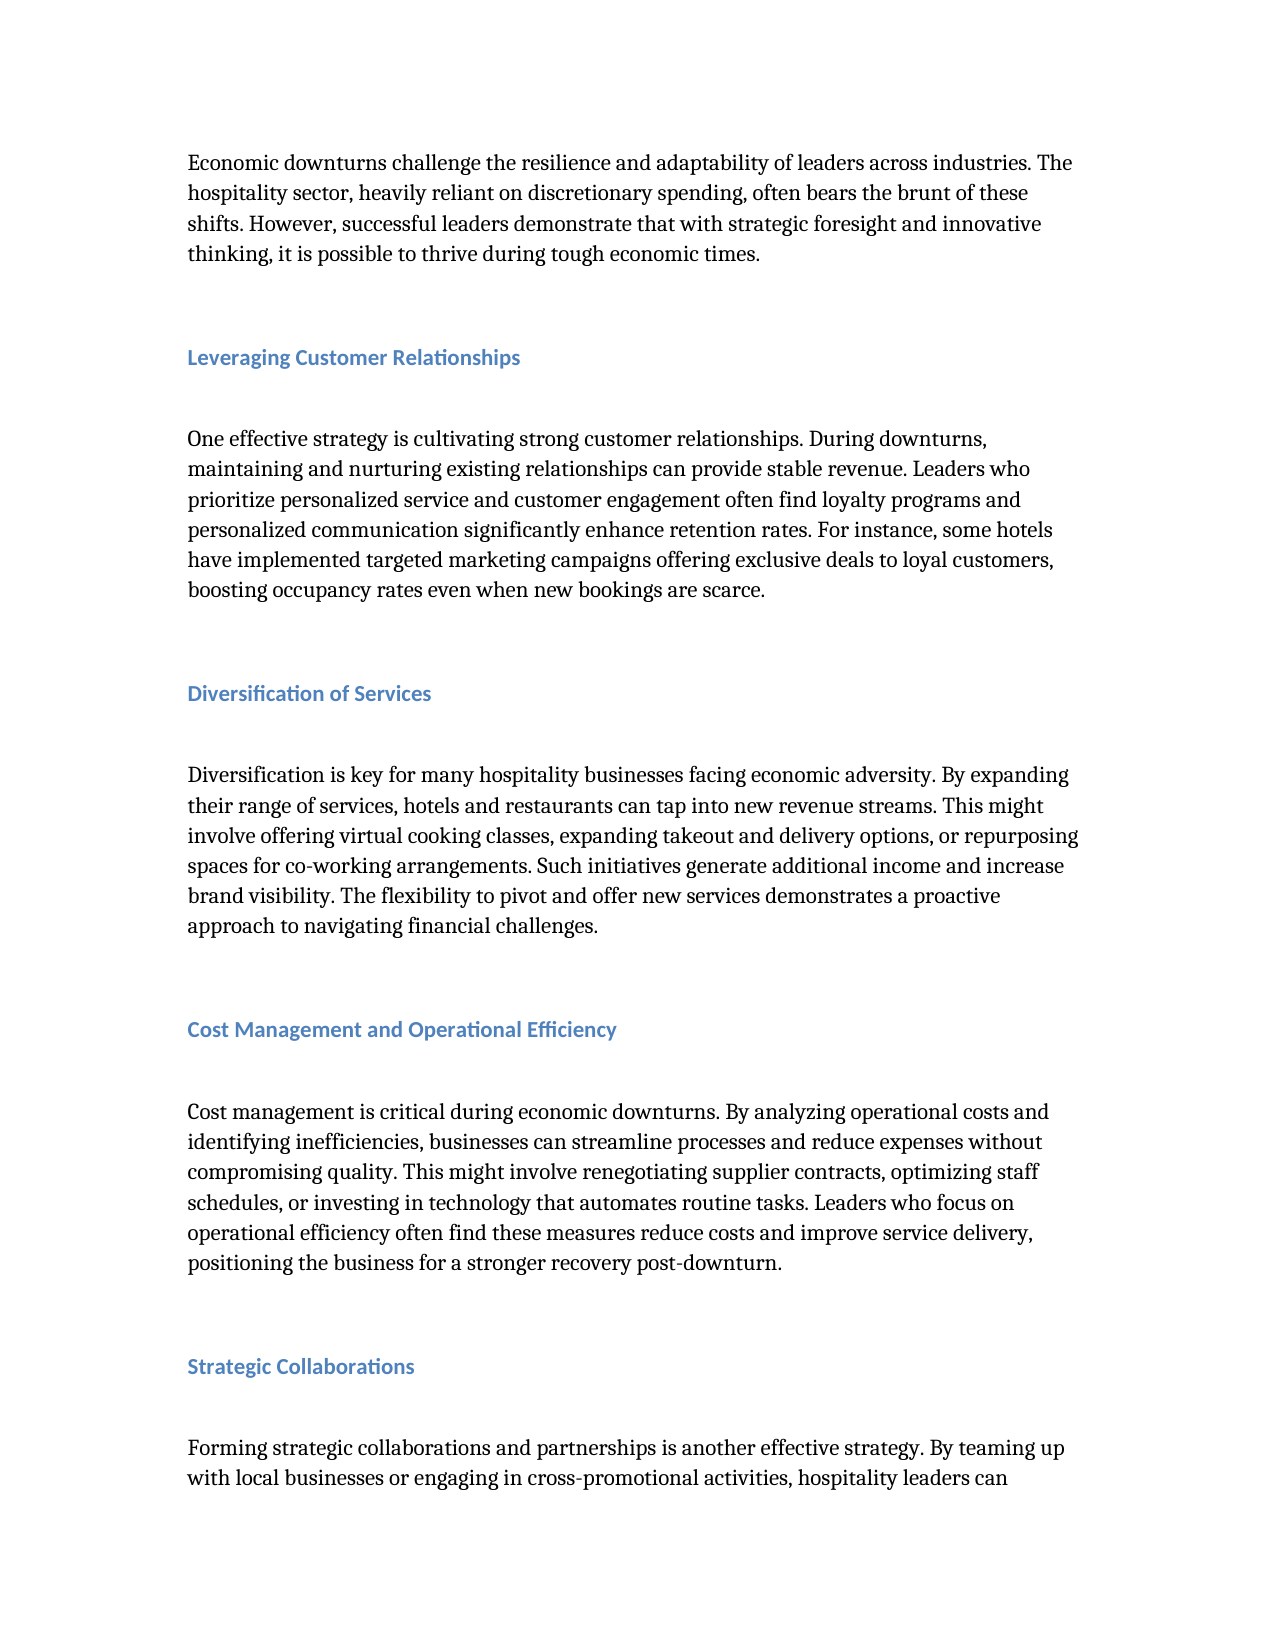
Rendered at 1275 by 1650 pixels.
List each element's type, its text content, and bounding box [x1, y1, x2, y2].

subtitle Cost Management and Operational Efficiency [187, 1015, 1087, 1043]
subtitle Diversification of Services [187, 679, 1087, 707]
text Diversification is key for many hospitality businesses facing economic adversity. By expanding their range of services, hotels and restaurants can tap into new revenue streams. This might involve offering virtual cooking classes, expanding takeout and delivery options, or repurposing spaces for co-working arrangements. Such initiatives generate additional income and increase brand visibility. The flexibility to pivot and offer new services demonstrates a proactive approach to navigating financial challenges. [187, 762, 1087, 940]
subtitle Strategic Collaborations [187, 1352, 1087, 1380]
text Cost management is critical during economic downturns. By analyzing operational costs and identifying inefficiencies, businesses can streamline processes and reduce expenses without compromising quality. This might involve renegotiating supplier contracts, optimizing staff schedules, or investing in technology that automates routine tasks. Leaders who focus on operational efficiency often find these measures reduce costs and improve service delivery, positioning the business for a stronger recovery post-downturn. [187, 1099, 1087, 1276]
text Economic downturns challenge the resilience and adaptability of leaders across industries. The hospitality sector, heavily reliant on discretionary spending, often bears the brunt of these shifts. However, successful leaders demonstrate that with strategic foresight and innovative thinking, it is possible to thrive during tough economic times. [187, 150, 1087, 267]
text One effective strategy is cultivating strong customer relationships. During downturns, maintaining and nurturing existing relationships can provide stable revenue. Leaders who prioritize personalized service and customer engagement often find loyalty programs and personalized communication significantly enhance retention rates. For instance, some hotels have implemented targeted marketing campaigns offering exclusive deals to loyal customers, boosting occupancy rates even when new bookings are scarce. [187, 426, 1087, 603]
subtitle Leveraging Customer Relationships [187, 343, 1087, 371]
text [187, 1435, 1087, 1492]
